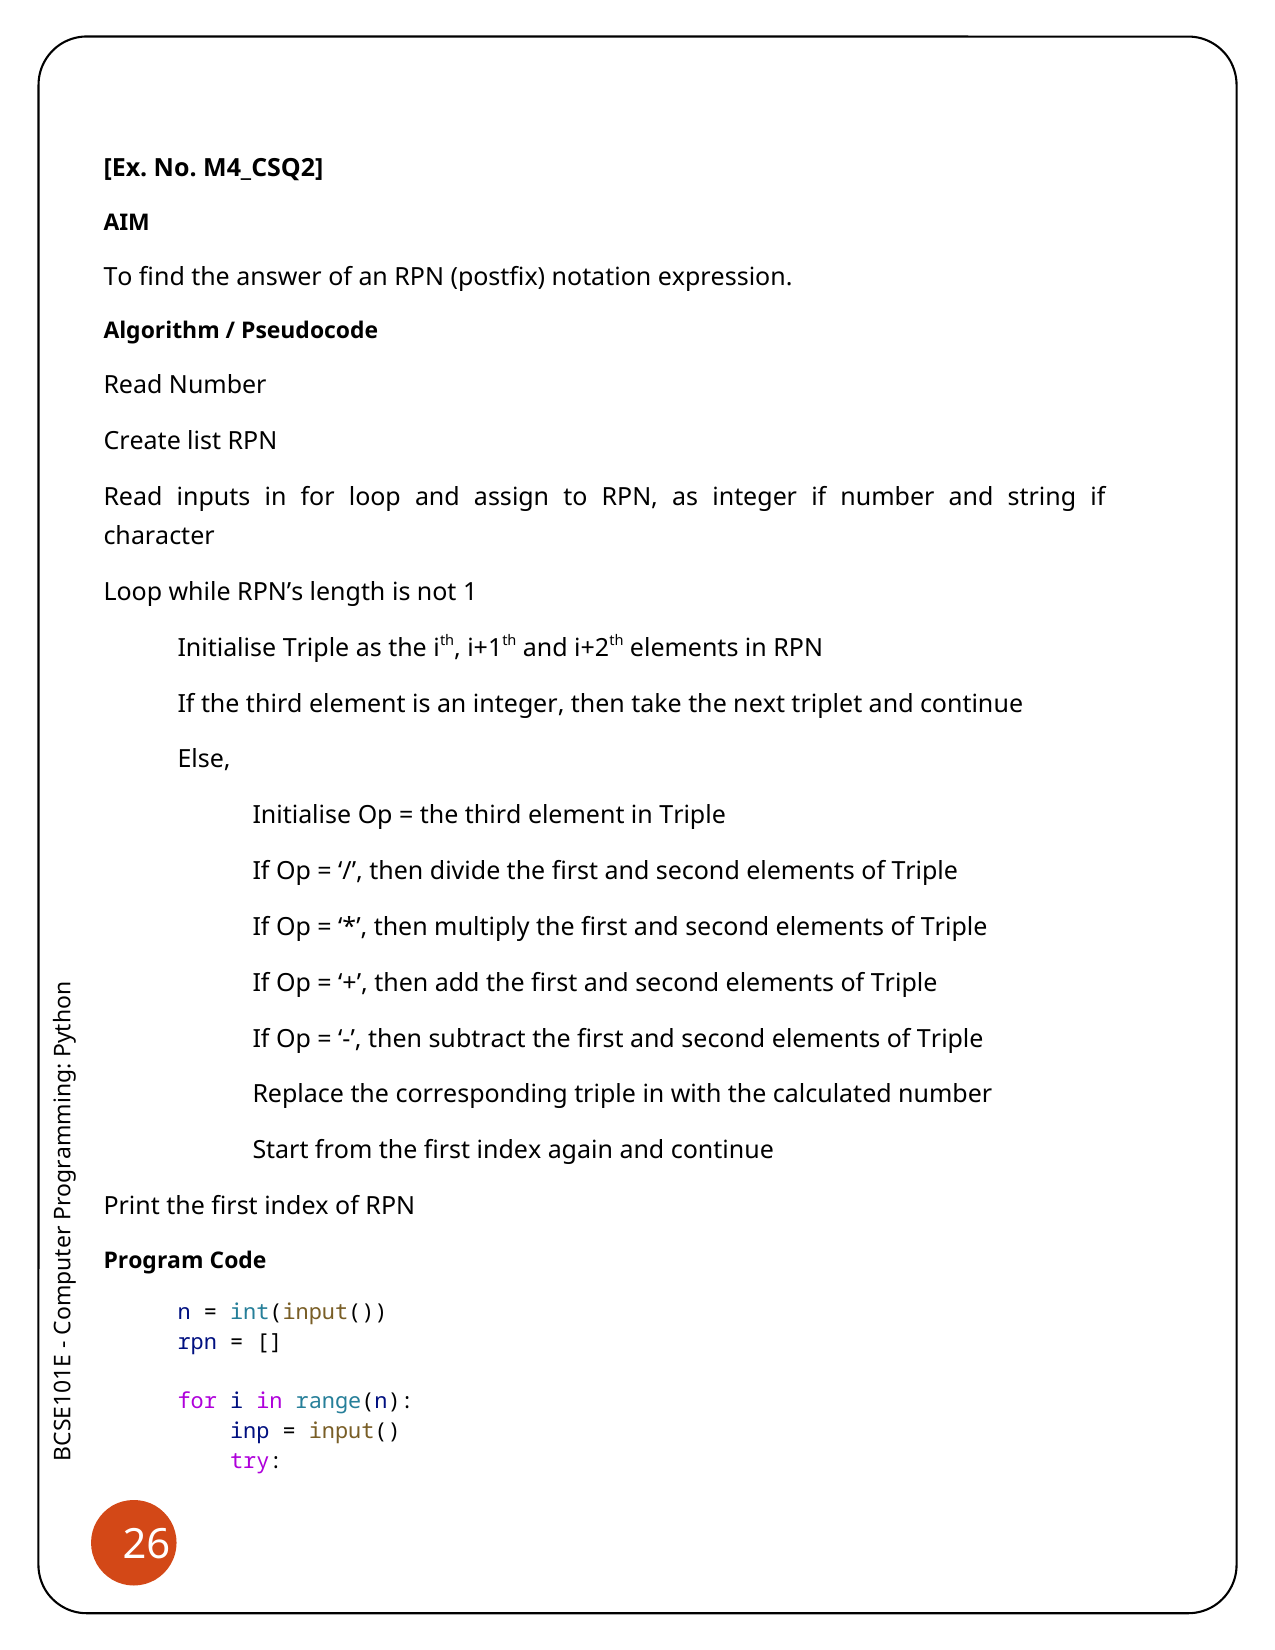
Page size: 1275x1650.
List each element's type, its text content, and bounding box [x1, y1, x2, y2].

text Else, [103, 741, 1107, 775]
subtitle Algorithm / Pseudocode [103, 314, 1107, 346]
text Create list RPN [103, 423, 1107, 457]
subtitle AIM [103, 206, 1107, 237]
text Initialise Op = the third element in Triple [103, 797, 1107, 831]
text If Op = ‘/’, then divide the first and second elements of Triple [103, 853, 1107, 887]
text Loop while RPN’s length is not 1 [103, 573, 1107, 608]
text Read inputs in for loop and assign to RPN, as integer if number and string if character [103, 478, 1107, 552]
text If Op = ‘-’, then subtract the first and second elements of Triple [103, 1020, 1107, 1054]
subtitle Program Code [103, 1243, 1107, 1275]
text Replace the corresponding triple in with the calculated number [103, 1076, 1107, 1110]
text n = int(input()) [177, 1296, 1107, 1326]
text If Op = ‘*’, then multiply the first and second elements of Triple [177, 908, 1107, 943]
subtitle [Ex. No. M4_CSQ2] [103, 150, 1107, 184]
text Start from the first index again and continue [103, 1132, 1107, 1166]
text Print the first index of RPN [103, 1188, 1107, 1222]
text Read Number [103, 367, 1107, 401]
text inp = input() [177, 1415, 1107, 1445]
text rpn = [] [177, 1326, 1107, 1356]
text If Op = ‘+’, then add the first and second elements of Triple [103, 964, 1107, 998]
text To find the answer of an RPN (postfix) notation expression. [103, 258, 1107, 292]
text Initialise Triple as the ith, i+1th and i+2th elements in RPN [103, 629, 1107, 663]
text If the third element is an integer, then take the next triplet and continue [103, 685, 1107, 719]
text try: [177, 1445, 1107, 1475]
text for i in range(n): [177, 1386, 1107, 1415]
